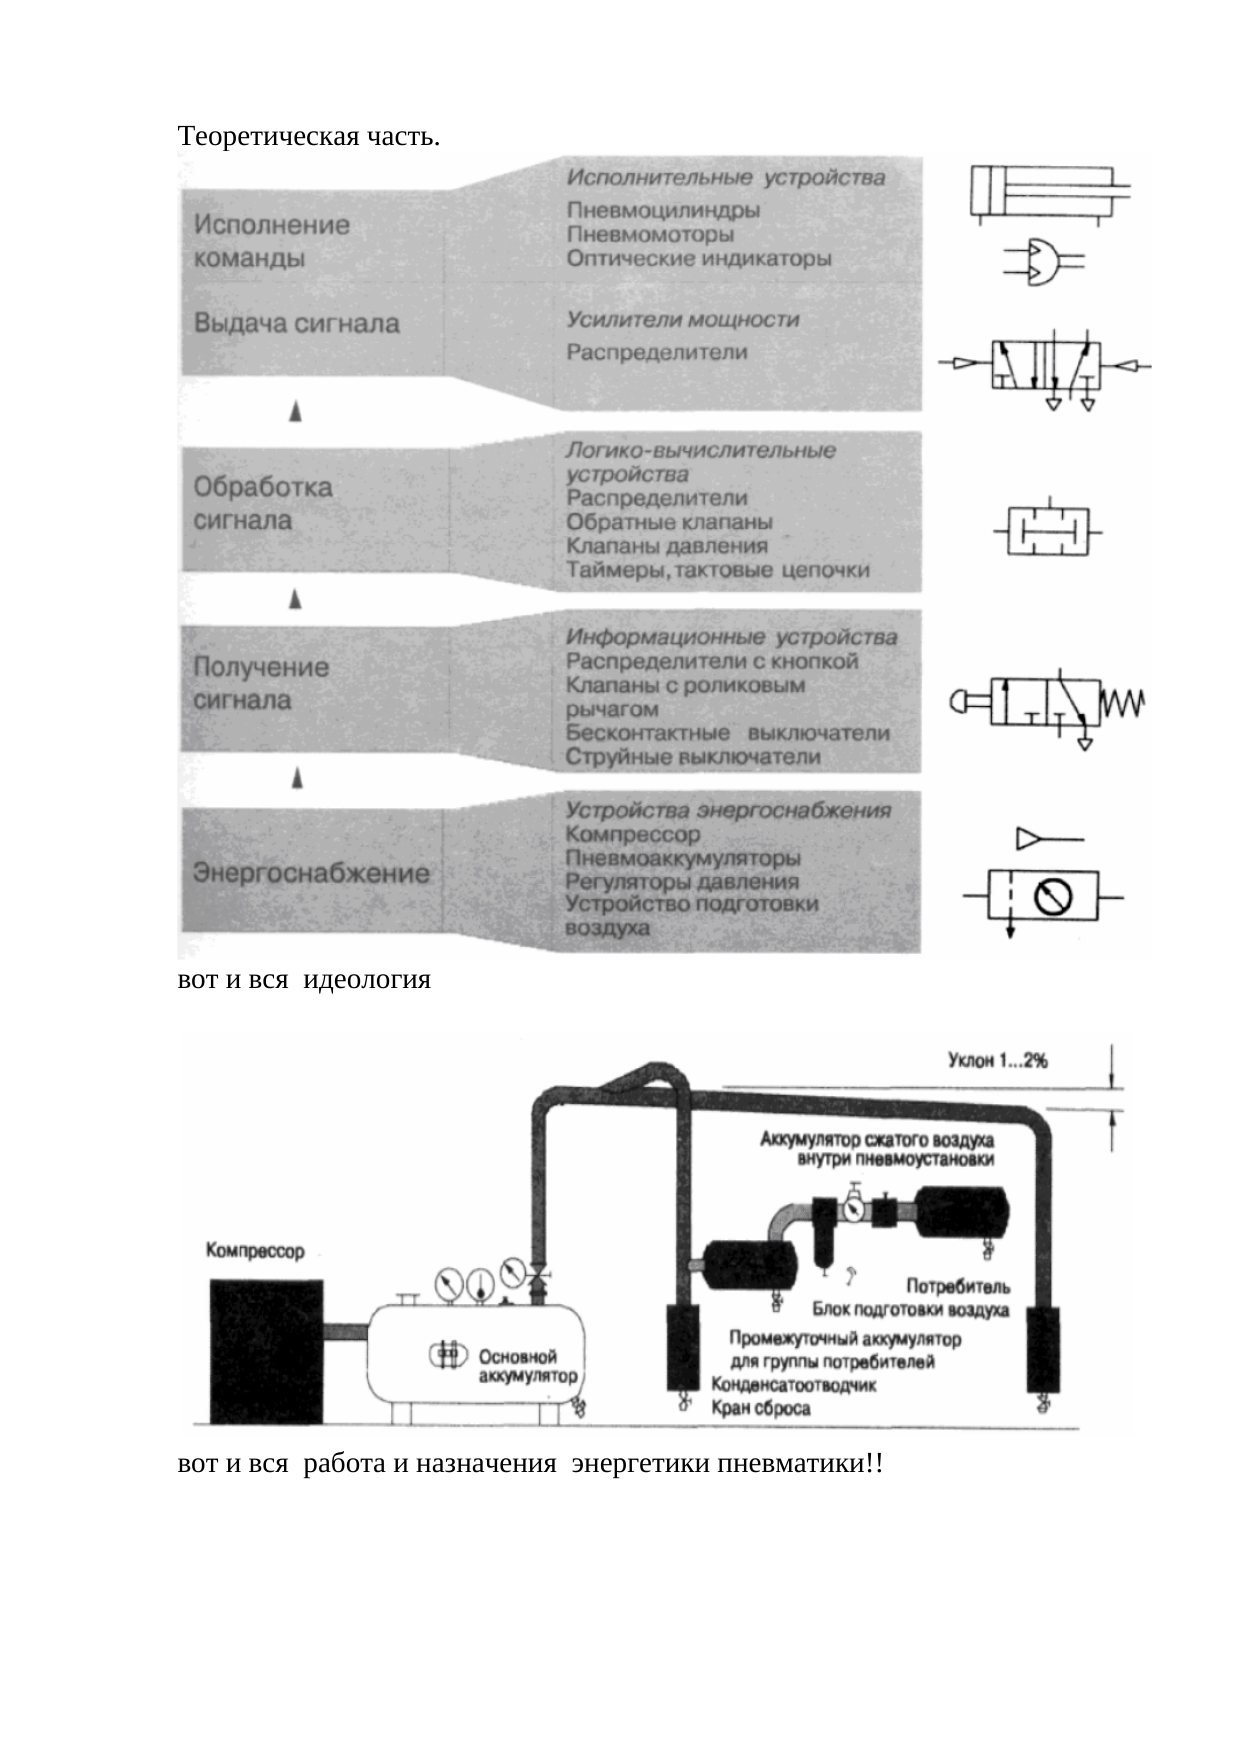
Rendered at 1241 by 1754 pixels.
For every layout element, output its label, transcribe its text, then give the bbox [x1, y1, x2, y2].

text Теоретическая часть. [177, 118, 1152, 151]
text вот и вся идеология [177, 961, 1152, 994]
text вот и вся работа и назначения энергетики пневматики!! [177, 1446, 1152, 1479]
